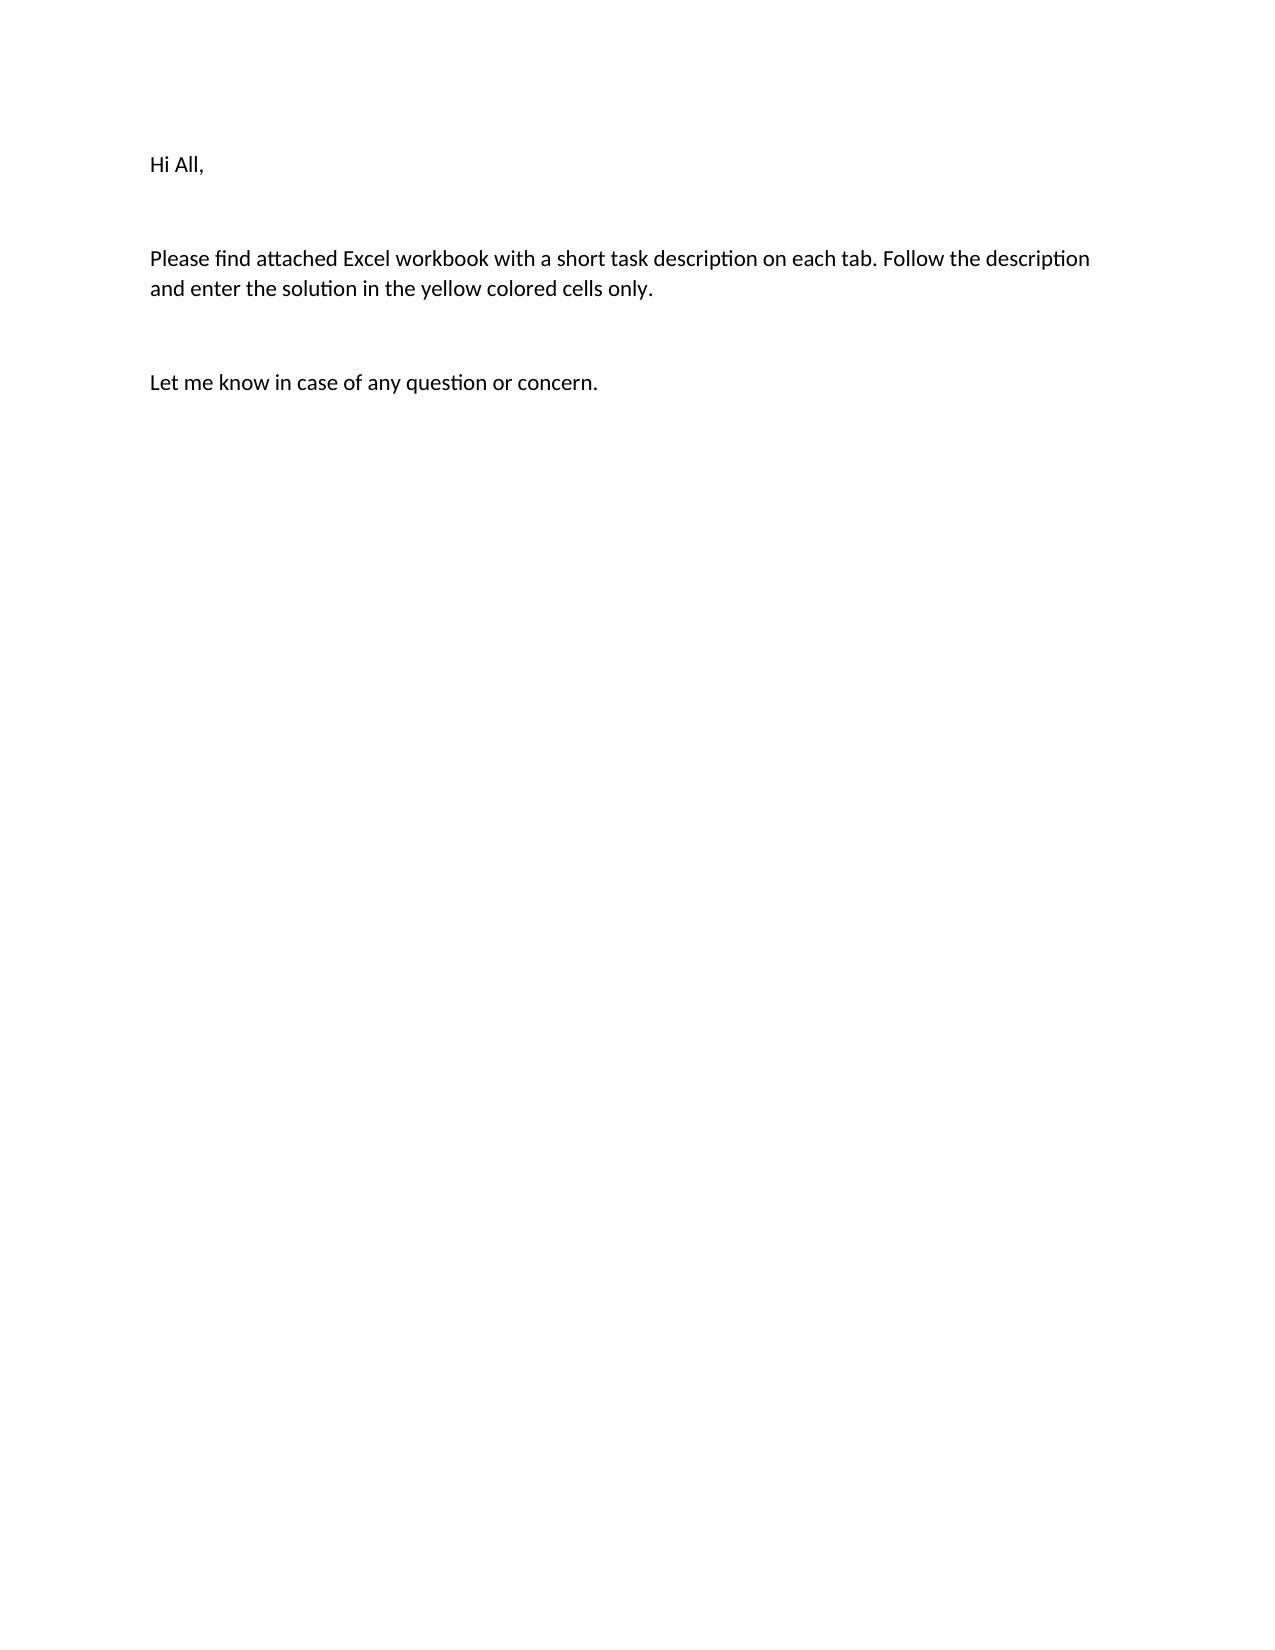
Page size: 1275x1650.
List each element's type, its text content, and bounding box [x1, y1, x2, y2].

text Let me know in case of any question or concern. [150, 368, 1125, 396]
text Please find attached Excel workbook with a short task description on each tab. Follow the description and enter the solution in the yellow colored cells only. [150, 244, 1125, 302]
text Hi All, [150, 150, 1125, 178]
